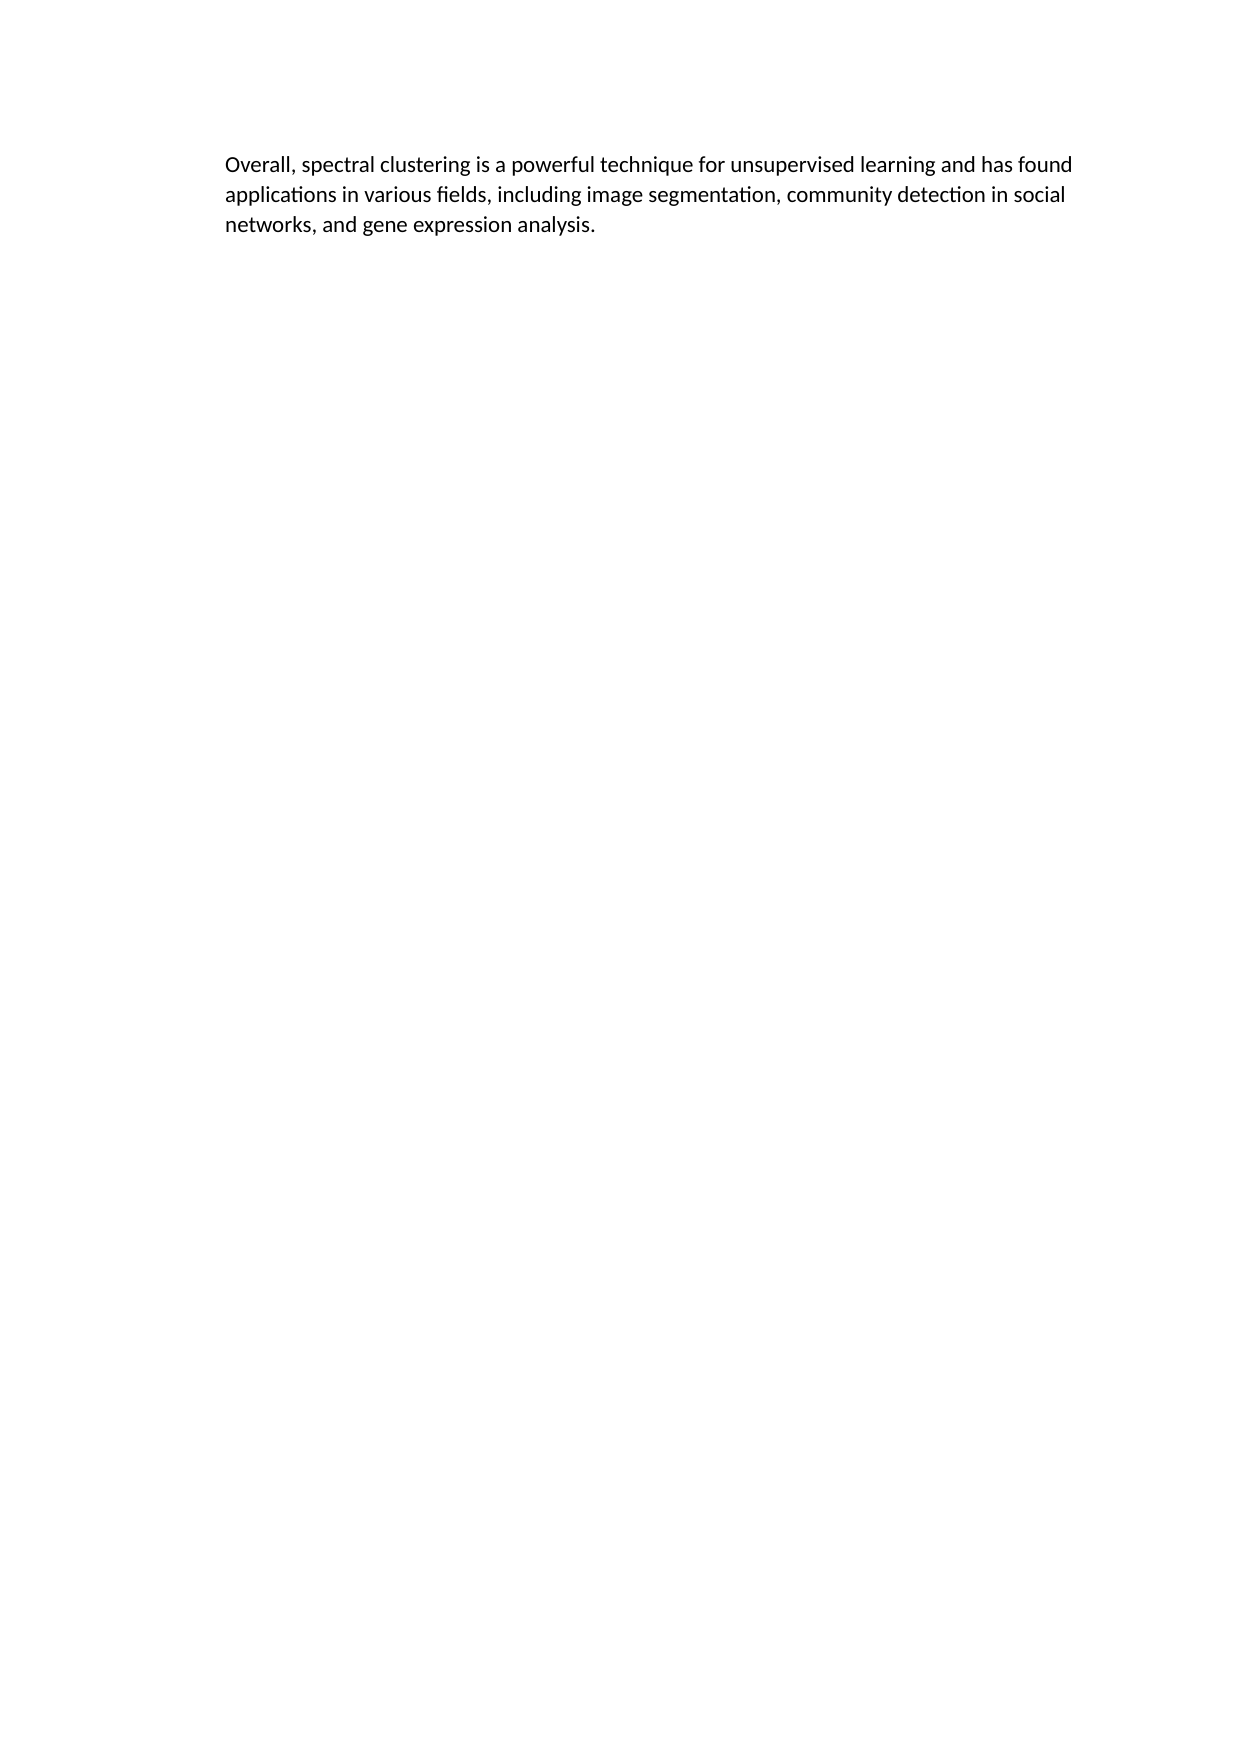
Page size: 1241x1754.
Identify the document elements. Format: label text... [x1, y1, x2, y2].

list Overall, spectral clustering is a powerful technique for unsupervised learning and has found applications in various fields, including image segmentation, community detection in social networks, and gene expression analysis. [225, 150, 1090, 238]
